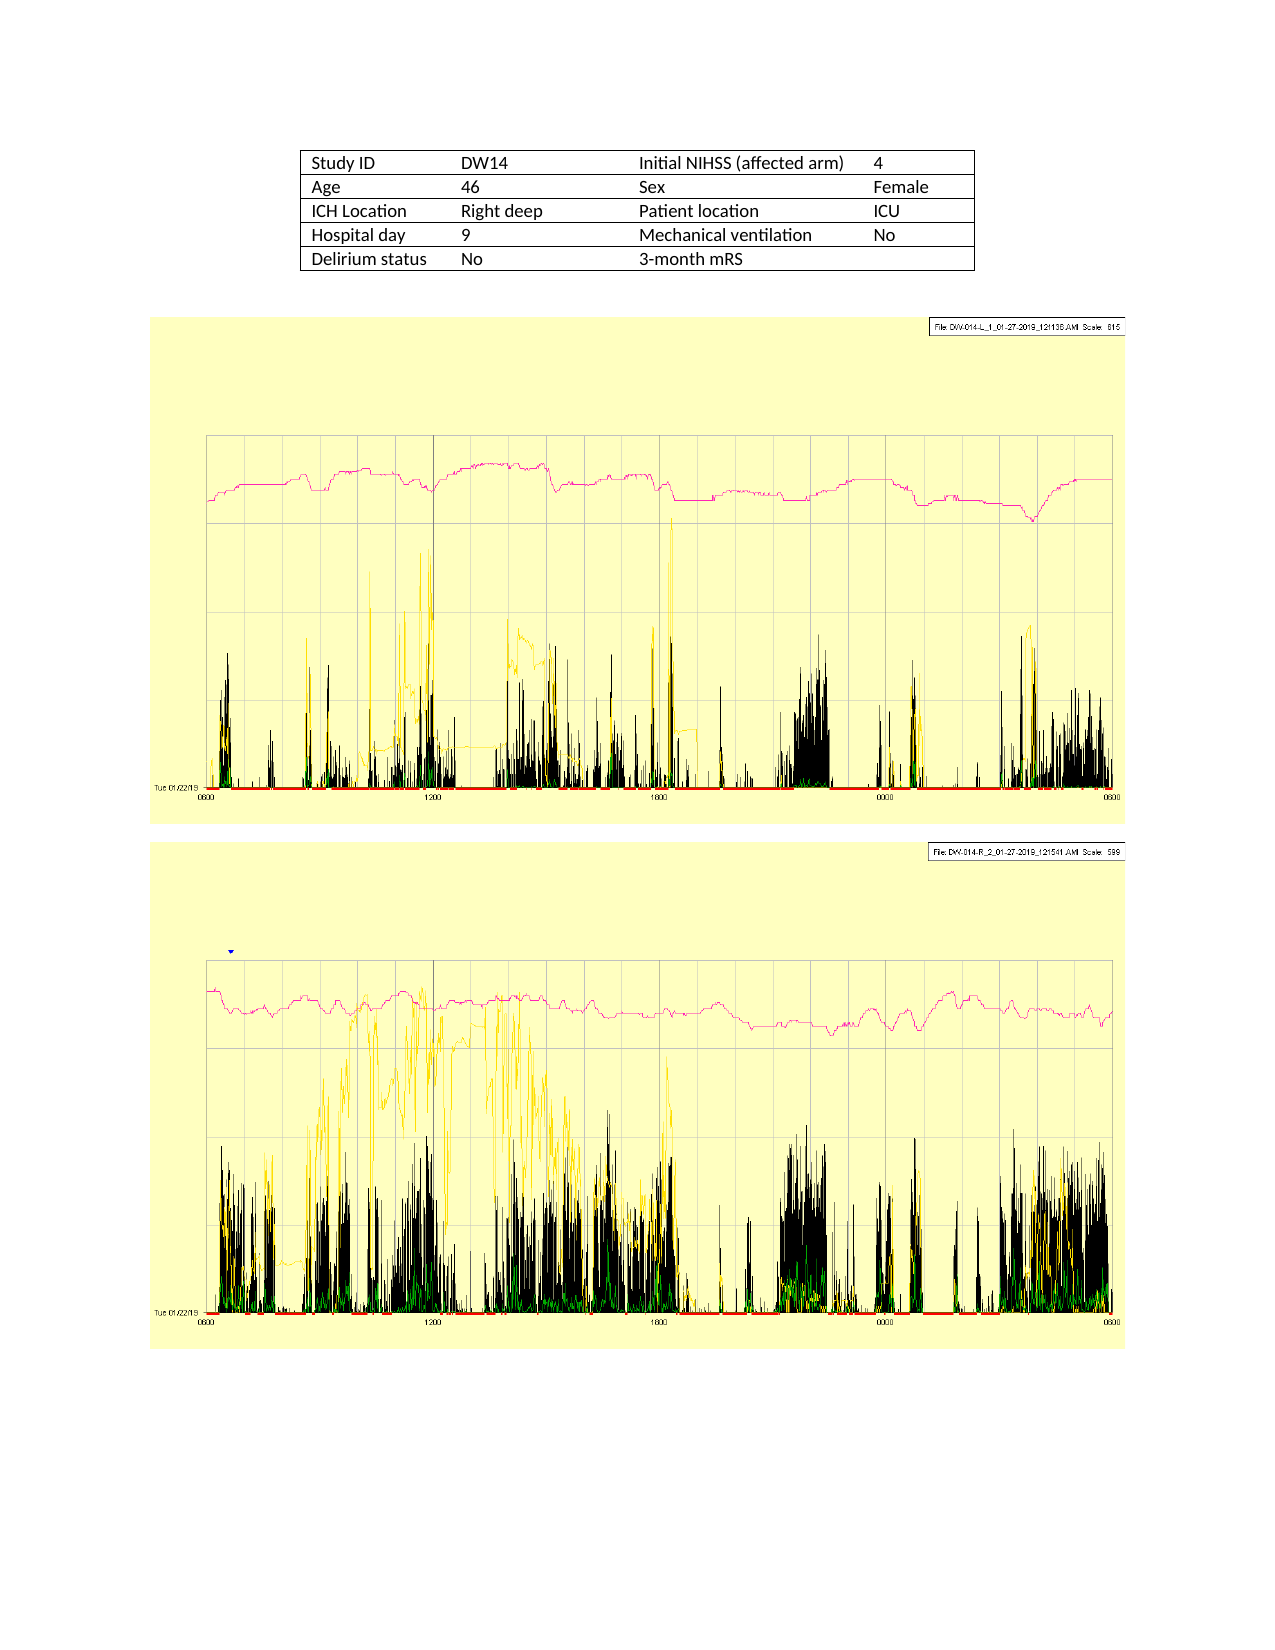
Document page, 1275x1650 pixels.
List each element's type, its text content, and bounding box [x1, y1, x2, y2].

table_cell Female [862, 175, 974, 198]
table_cell 46 [450, 175, 628, 198]
picture [150, 842, 1125, 1349]
table_cell Right deep [450, 199, 628, 222]
table_cell No [862, 223, 974, 246]
table_header 4 [862, 151, 974, 174]
table_cell Hospital day [301, 223, 449, 246]
table_header Study ID [301, 151, 449, 174]
table_cell ICU [862, 199, 974, 222]
table_header DW14 [450, 151, 628, 174]
picture [150, 317, 1125, 824]
table_cell [862, 247, 974, 270]
table_cell Delirium status [301, 247, 449, 270]
table_cell No [450, 247, 628, 270]
table_header Initial NIHSS (affected arm) [628, 151, 862, 174]
table_cell 9 [450, 223, 628, 246]
table_cell Patient location [628, 199, 862, 222]
table_cell Sex [628, 175, 862, 198]
table_cell ICH Location [301, 199, 449, 222]
table_cell 3-month mRS [628, 247, 862, 270]
table_cell Mechanical ventilation [628, 223, 862, 246]
table_cell Age [301, 175, 449, 198]
